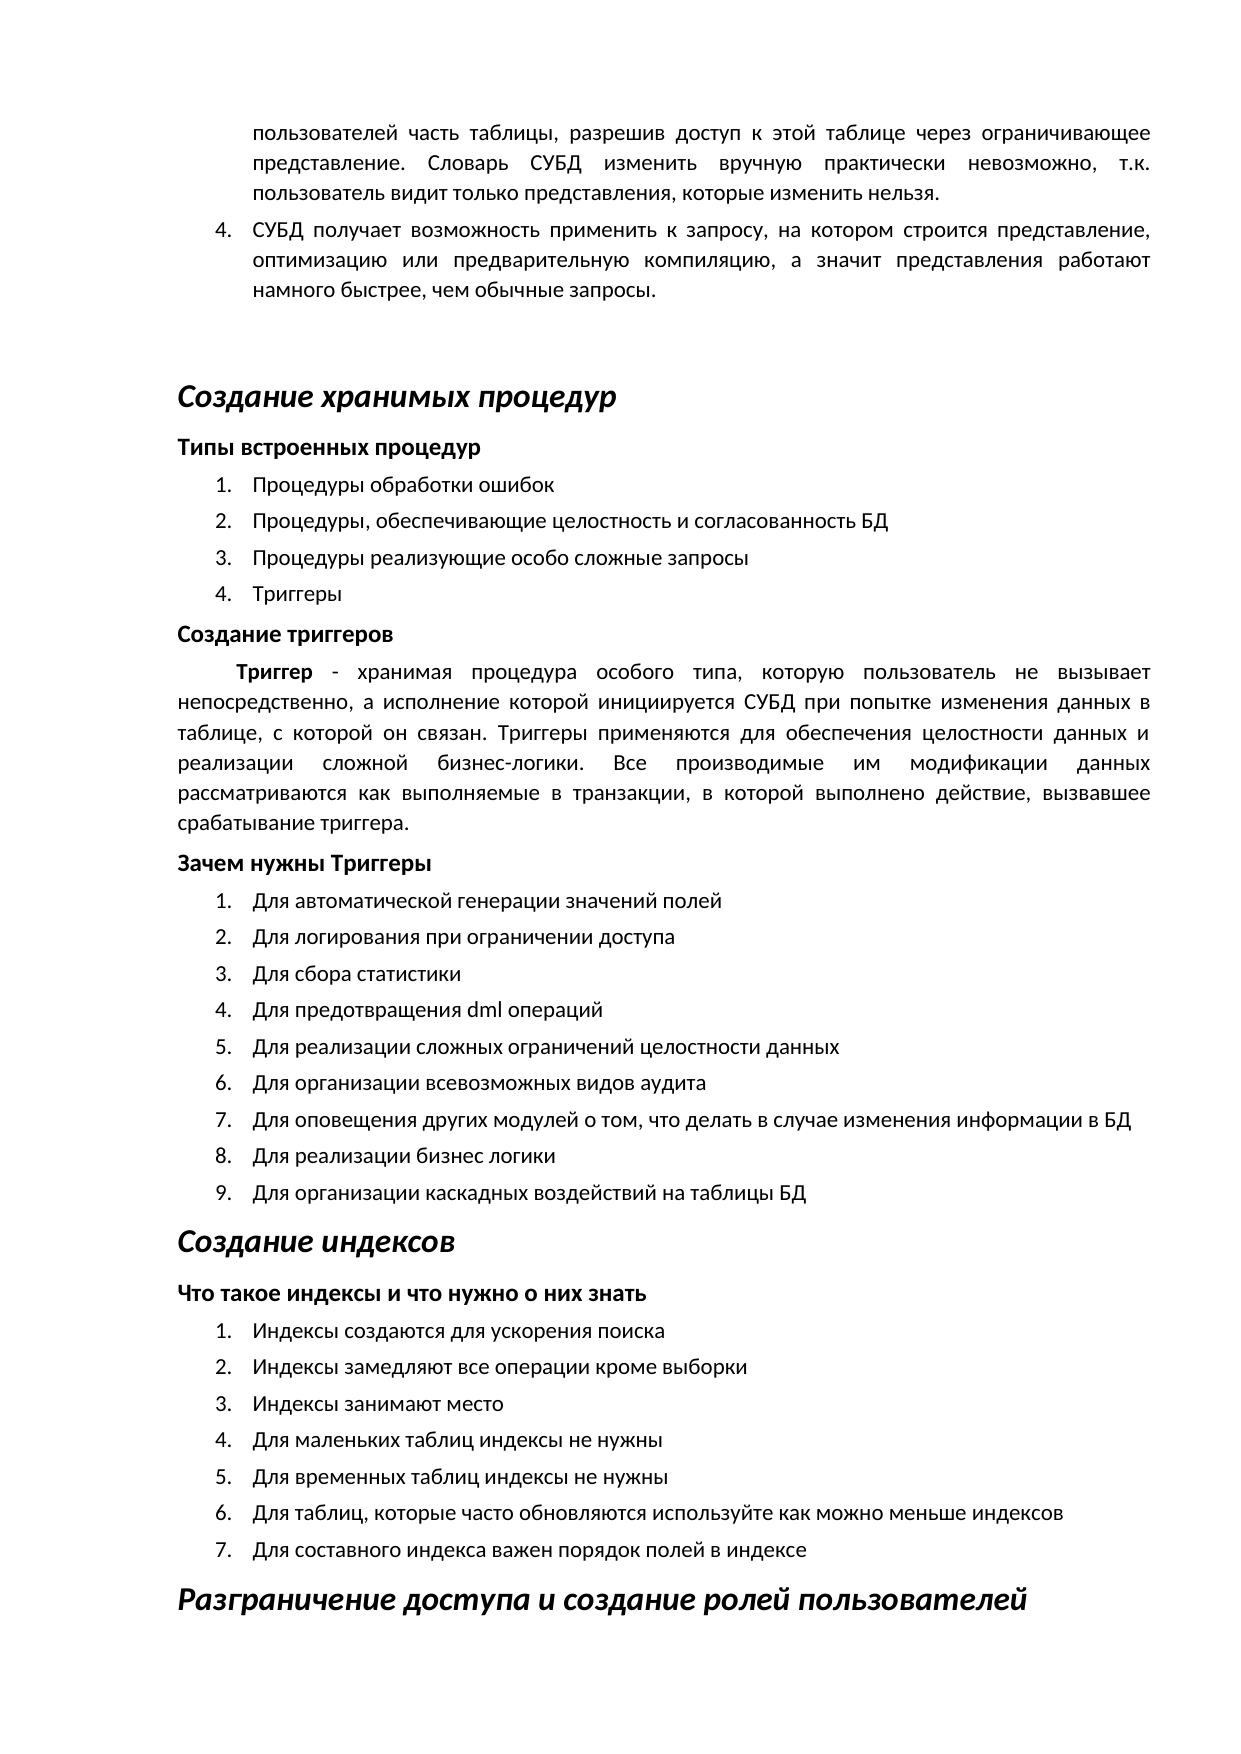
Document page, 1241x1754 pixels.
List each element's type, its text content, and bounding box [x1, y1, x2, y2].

list Индексы занимают место [215, 1389, 1152, 1417]
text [252, 118, 1152, 207]
list Индексы замедляют все операции кроме выборки [215, 1352, 1152, 1381]
list Для реализации сложных ограничений целостности данных [215, 1032, 1152, 1060]
list Для предотвращения dml операций [215, 995, 1152, 1023]
list Для временных таблиц индексы не нужны [215, 1462, 1152, 1490]
list Для реализации бизнес логики [215, 1141, 1152, 1169]
list Для организации каскадных воздействий на таблицы БД [215, 1178, 1152, 1206]
list Триггеры [215, 579, 1152, 608]
list Для оповещения других модулей о том, что делать в случае изменения информации в БД [215, 1105, 1152, 1133]
list Процедуры реализующие особо сложные запросы [215, 543, 1152, 571]
list Процедуры, обеспечивающие целостность и согласованность БД [215, 507, 1152, 535]
list Процедуры обработки ошибок [215, 470, 1152, 498]
list Для таблиц, которые часто обновляются используйте как можно меньше индексов [215, 1498, 1152, 1526]
list Для автоматической генерации значений полей [215, 886, 1152, 914]
text Разграничение доступа и создание ролей пользователей [177, 1577, 1152, 1618]
list Для составного индекса важен порядок полей в индексе [215, 1535, 1152, 1563]
list Индексы создаются для ускорения поиска [215, 1316, 1152, 1344]
list Для организации всевозможных видов аудита [215, 1068, 1152, 1096]
text Триггер - хранимая процедура особого типа, которую пользователь не вызывает непосредственно, а исполнение которой инициируется СУБД при попытке изменения данных в таблице, с которой он связан. Триггеры применяются для обеспечения целостности данных и реализации сложной бизнес-логики. Все производимые им модификации данных рассматриваются как выполняемые в транзакции, в которой выполнено действие, вызвавшее срабатывание триггера. [177, 657, 1152, 836]
text Создание индексов [177, 1220, 1152, 1261]
text Создание хранимых процедур [177, 374, 1152, 415]
text Типы встроенных процедур [177, 431, 1152, 462]
text Зачем нужны Триггеры [177, 847, 1152, 877]
list СУБД получает возможность применить к запросу, на котором строится представление, оптимизацию или предварительную компиляцию, а значит представления работают намного быстрее, чем обычные запросы. [215, 215, 1152, 303]
list Для маленьких таблиц индексы не нужны [215, 1425, 1152, 1453]
text Создание триггеров [177, 618, 1152, 649]
list Для сбора статистики [215, 959, 1152, 987]
list Для логирования при ограничении доступа [215, 922, 1152, 951]
text Что такое индексы и что нужно о них знать [177, 1277, 1152, 1307]
